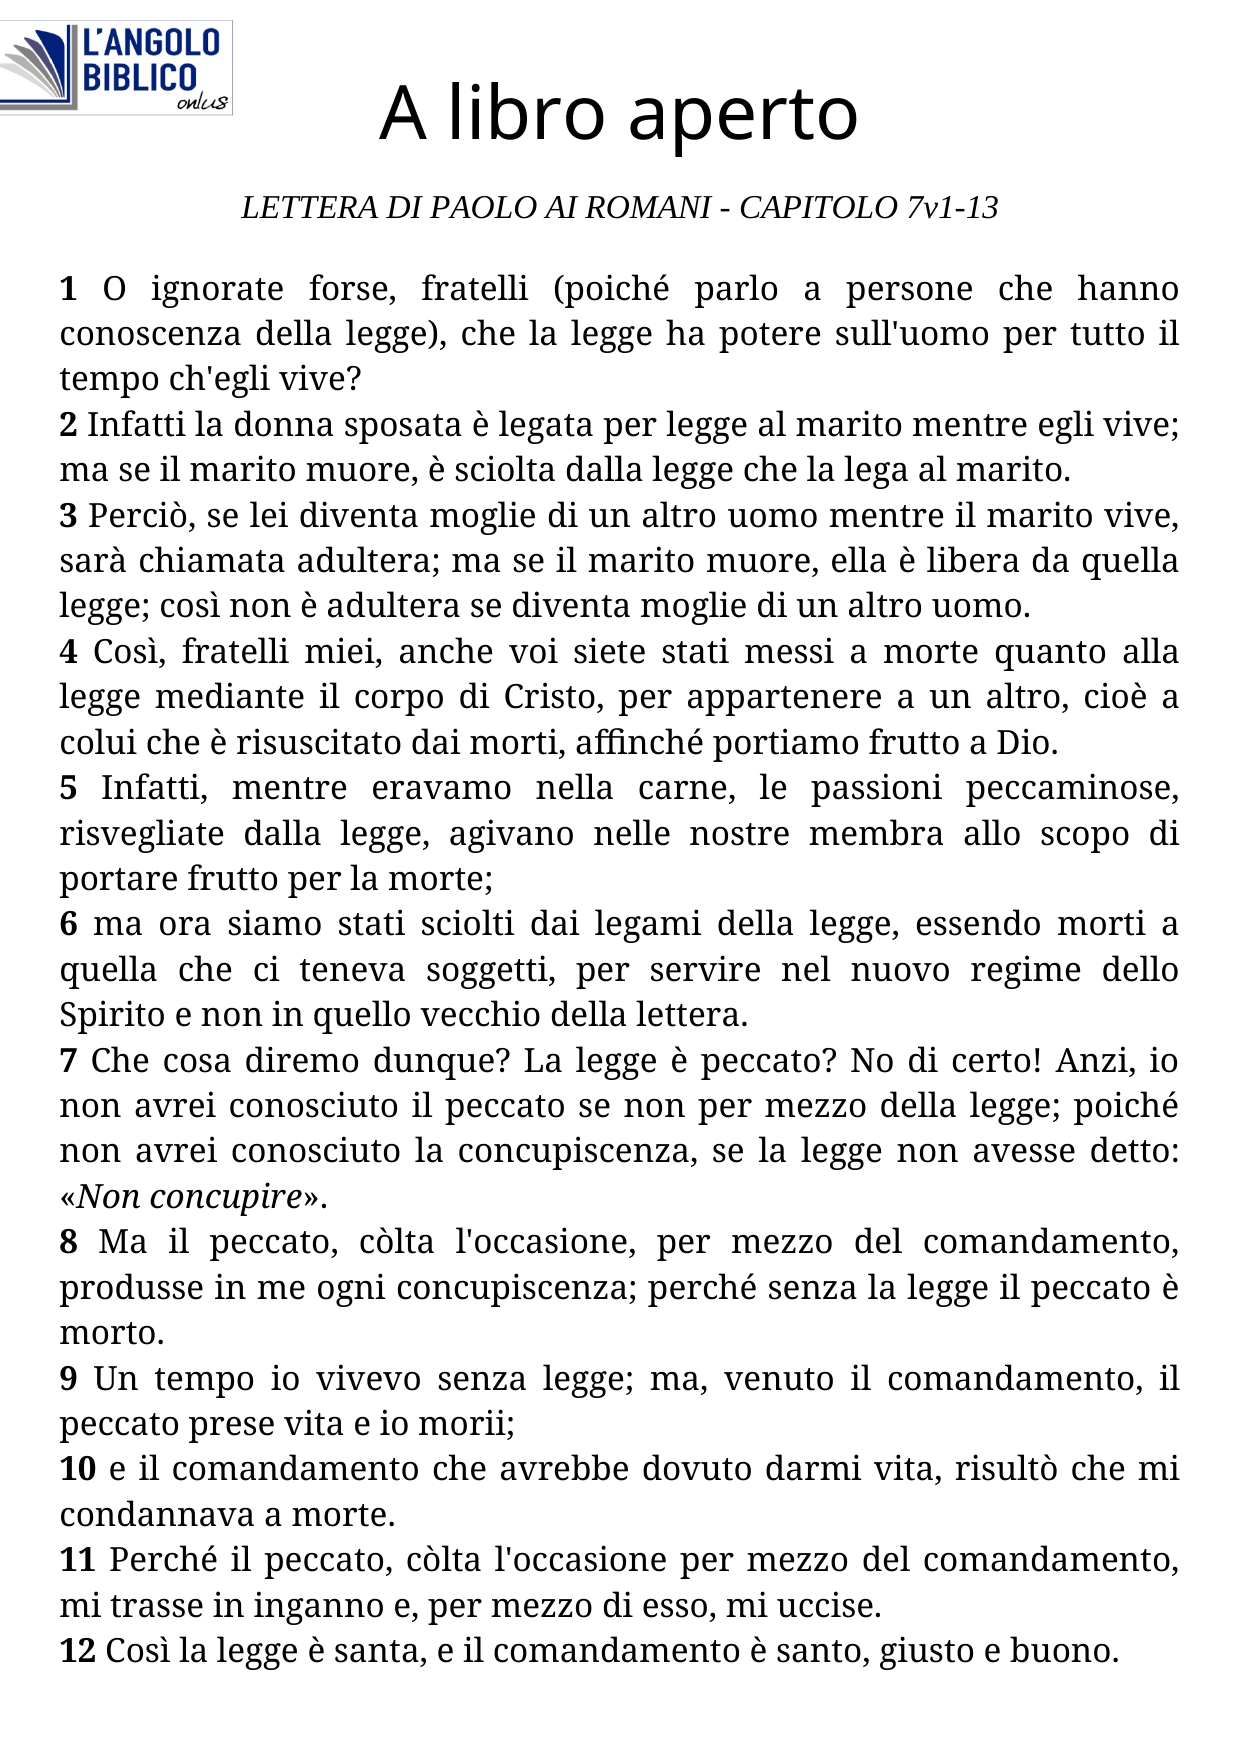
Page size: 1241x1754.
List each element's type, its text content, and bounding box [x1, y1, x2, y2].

text 10 e il comandamento che avrebbe dovuto darmi vita, risultò che mi condannava a morte. [59, 1445, 1181, 1536]
text 6 ma ora siamo stati sciolti dai legami della legge, essendo morti a quella che ci teneva soggetti, per servire nel nuovo regime dello Spirito e non in quello vecchio della lettera. [59, 900, 1181, 1036]
text 3 Perciò, se lei diventa moglie di un altro uomo mentre il marito vive, sarà chiamata adultera; ma se il marito muore, ella è libera da quella legge; così non è adultera se diventa moglie di un altro uomo. [59, 491, 1181, 628]
text 11 Perché il peccato, còlta l'occasione per mezzo del comandamento, mi trasse in inganno e, per mezzo di esso, mi uccise. [59, 1536, 1181, 1627]
text LETTERA DI PAOLO AI ROMANI - CAPITOLO 7v1-13 [59, 188, 1181, 226]
text 8 Ma il peccato, còlta l'occasione, per mezzo del comandamento, produsse in me ogni concupiscenza; perché senza la legge il peccato è morto. [59, 1218, 1181, 1354]
picture [0, 8, 243, 127]
text 1 O ignorate forse, fratelli (poiché parlo a persone che hanno conoscenza della legge), che la legge ha potere sull'uomo per tutto il tempo ch'egli vive? [59, 264, 1181, 401]
text 4 Così, fratelli miei, anche voi siete stati messi a morte quanto alla legge mediante il corpo di Cristo, per appartenere a un altro, cioè a colui che è risuscitato dai morti, affinché portiamo frutto a Dio. [59, 628, 1181, 764]
text 5 Infatti, mentre eravamo nella carne, le passioni peccaminose, risvegliate dalla legge, agivano nelle nostre membra allo scopo di portare frutto per la morte; [59, 764, 1181, 900]
text 9 Un tempo io vivevo senza legge; ma, venuto il comandamento, il peccato prese vita e io morii; [59, 1354, 1181, 1445]
text 12 Così la legge è santa, e il comandamento è santo, giusto e buono. [59, 1627, 1181, 1672]
text 2 Infatti la donna sposata è legata per legge al marito mentre egli vive; ma se il marito muore, è sciolta dalla legge che la lega al marito. [59, 401, 1181, 491]
text A libro aperto [59, 59, 1181, 161]
text 7 Che cosa diremo dunque? La legge è peccato? No di certo! Anzi, io non avrei conosciuto il peccato se non per mezzo della legge; poiché non avrei conosciuto la concupiscenza, se la legge non avesse detto: «Non concupire». [59, 1036, 1181, 1218]
